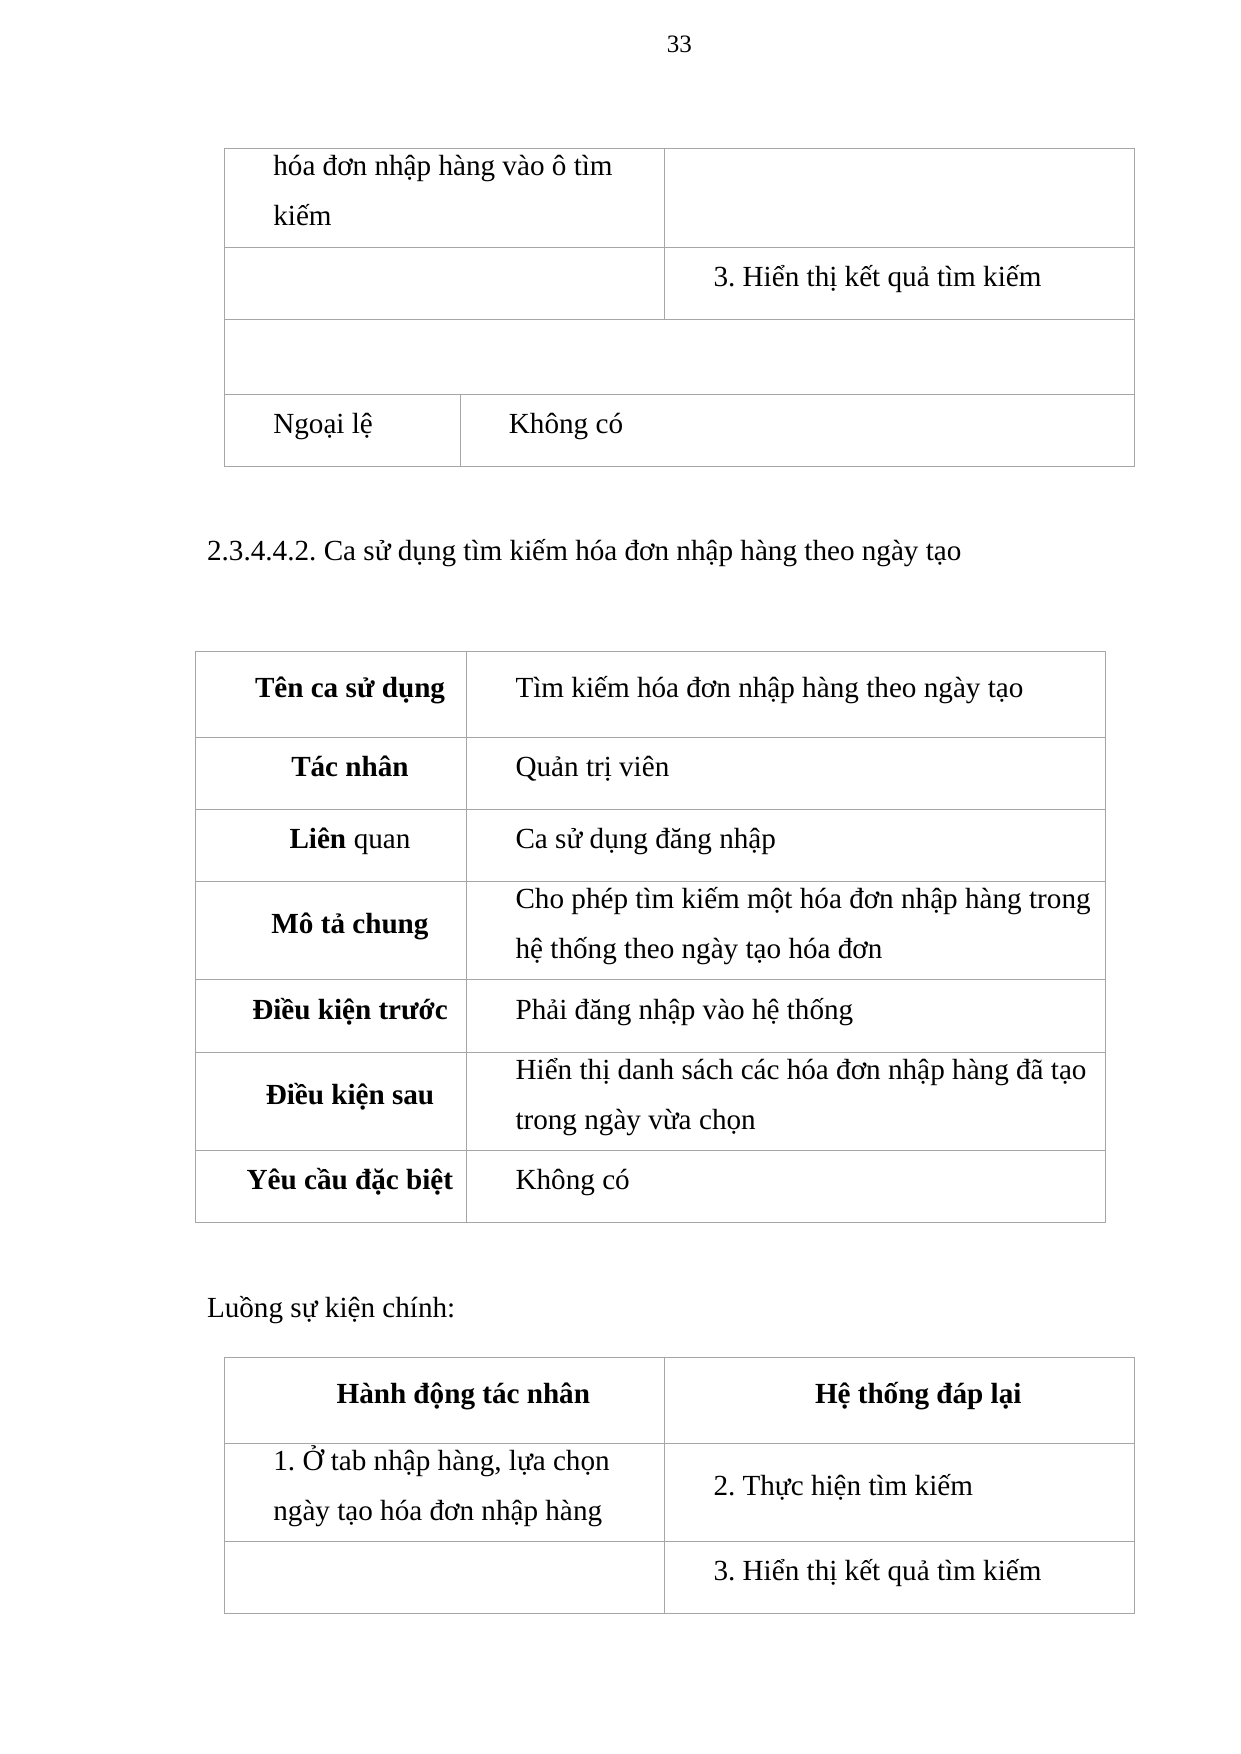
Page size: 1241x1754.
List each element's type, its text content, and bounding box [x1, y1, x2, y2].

table_cell Ngoại lệ [225, 395, 460, 466]
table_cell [225, 149, 664, 246]
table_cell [665, 149, 1134, 246]
table_header Tìm kiếm hóa đơn nhập hàng theo ngày tạo [467, 652, 1105, 737]
table_cell Ca sử dụng đăng nhập [467, 810, 1105, 881]
table_cell Điều kiện trước [196, 980, 466, 1051]
table_cell Yêu cầu đặc biệt [196, 1151, 466, 1222]
table_header Hệ thống đáp lại [665, 1358, 1134, 1442]
table_cell Liên quan [196, 810, 466, 881]
table_cell [225, 248, 664, 318]
table_cell [225, 320, 1134, 394]
table_cell 2. Thực hiện tìm kiếm [665, 1444, 1134, 1541]
table_cell 3. Hiển thị kết quả tìm kiếm [665, 248, 1134, 318]
table_header Tên ca sử dụng [196, 652, 466, 737]
table_cell Không có [461, 395, 1134, 466]
table_cell Mô tả chung [196, 882, 466, 979]
table_header Hành động tác nhân [225, 1358, 664, 1442]
table_cell [225, 1542, 664, 1613]
table_cell Điều kiện sau [196, 1053, 466, 1150]
table_cell Phải đăng nhập vào hệ thống [467, 980, 1105, 1051]
table_cell 3. Hiển thị kết quả tìm kiếm [665, 1542, 1134, 1613]
subtitle 2.3.4.4.2. Ca sử dụng tìm kiếm hóa đơn nhập hàng theo ngày tạo [207, 533, 1152, 567]
table_cell Quản trị viên [467, 738, 1105, 809]
text Luồng sự kiện chính: [207, 1290, 1152, 1323]
table_cell 1. Ở tab nhập hàng, lựa chọn ngày tạo hóa đơn nhập hàng [225, 1444, 664, 1541]
table_cell Không có [467, 1151, 1105, 1222]
table_cell Cho phép tìm kiếm một hóa đơn nhập hàng trong hệ thống theo ngày tạo hóa đơn [467, 882, 1105, 979]
table_cell Tác nhân [196, 738, 466, 809]
table_cell Hiển thị danh sách các hóa đơn nhập hàng đã tạo trong ngày vừa chọn [467, 1053, 1105, 1150]
